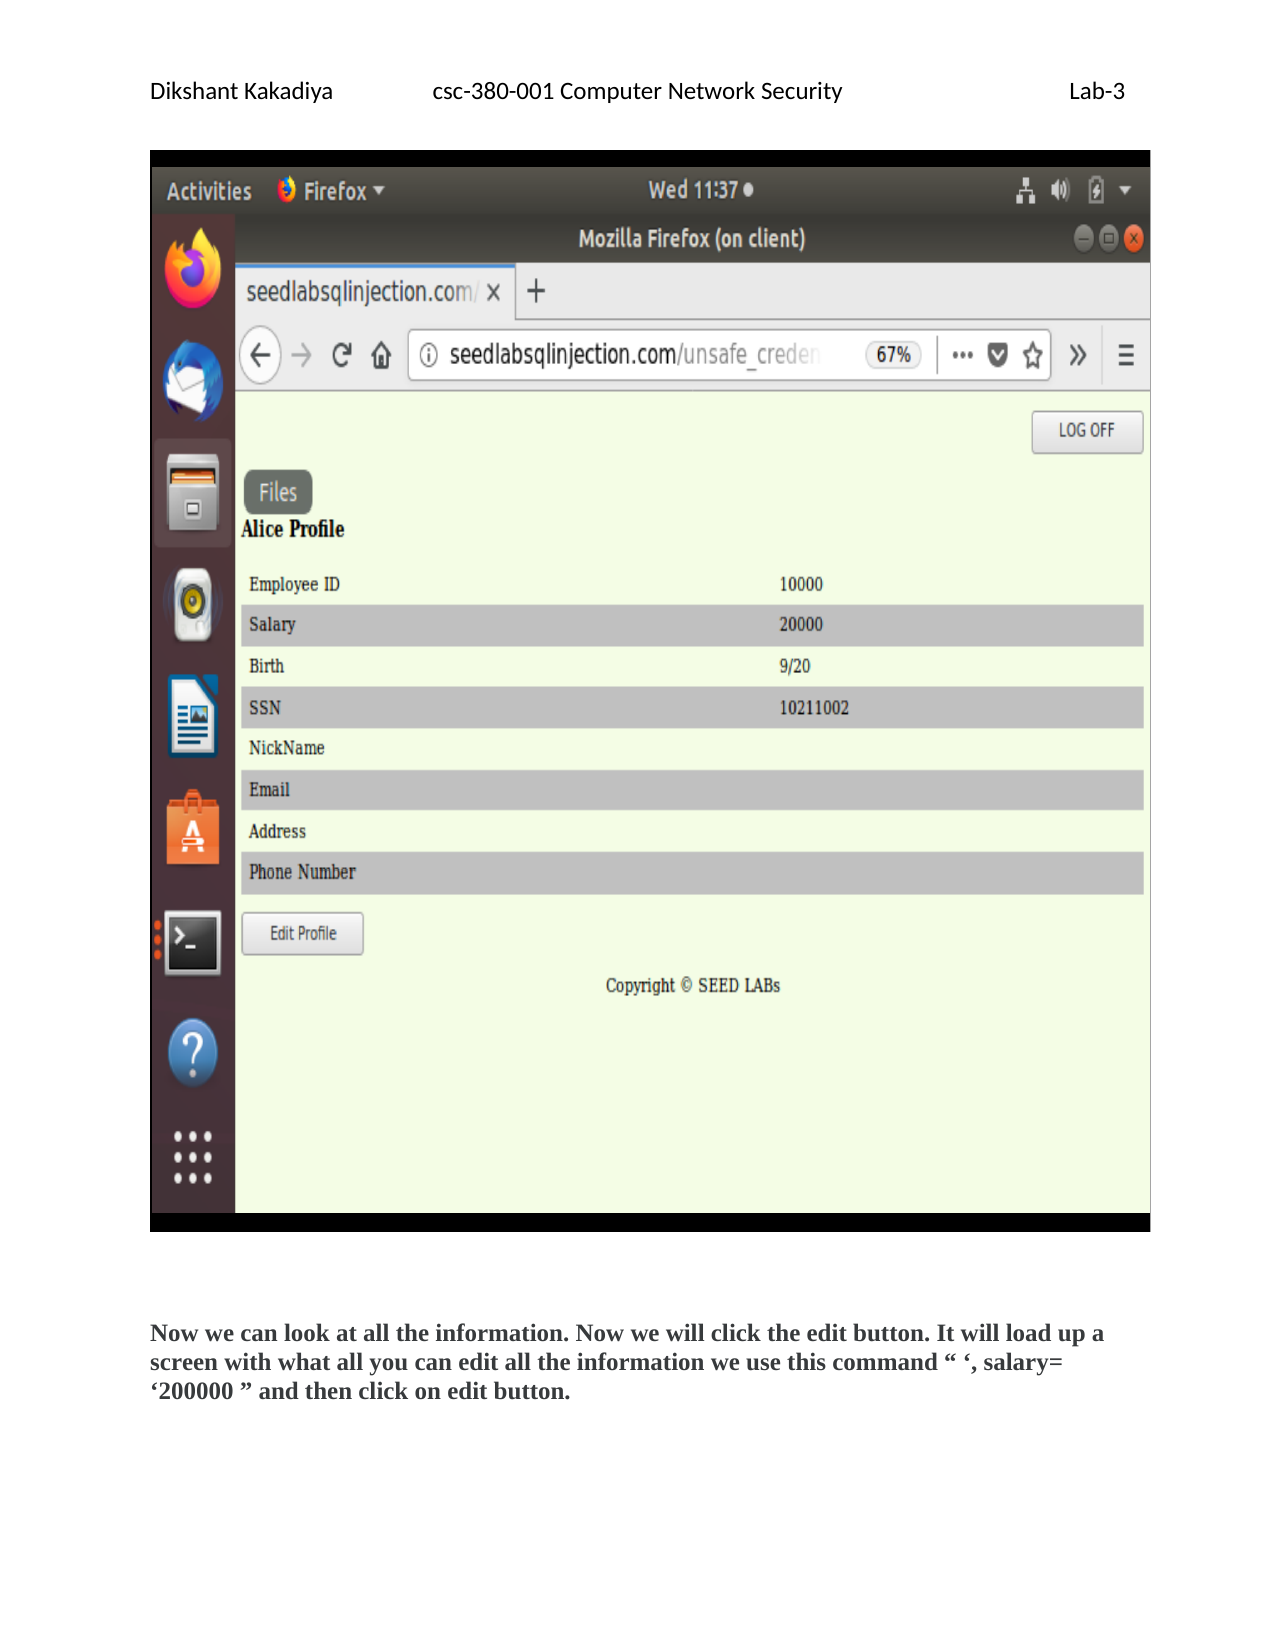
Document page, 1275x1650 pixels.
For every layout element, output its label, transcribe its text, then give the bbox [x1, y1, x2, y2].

text Now we can look at all the information. Now we will click the edit button. It will load up a screen with what all you can edit all the information we use this command “ ‘, salary= ‘200000 ” and then click on edit button. [150, 1318, 1125, 1405]
picture [150, 150, 1151, 1232]
